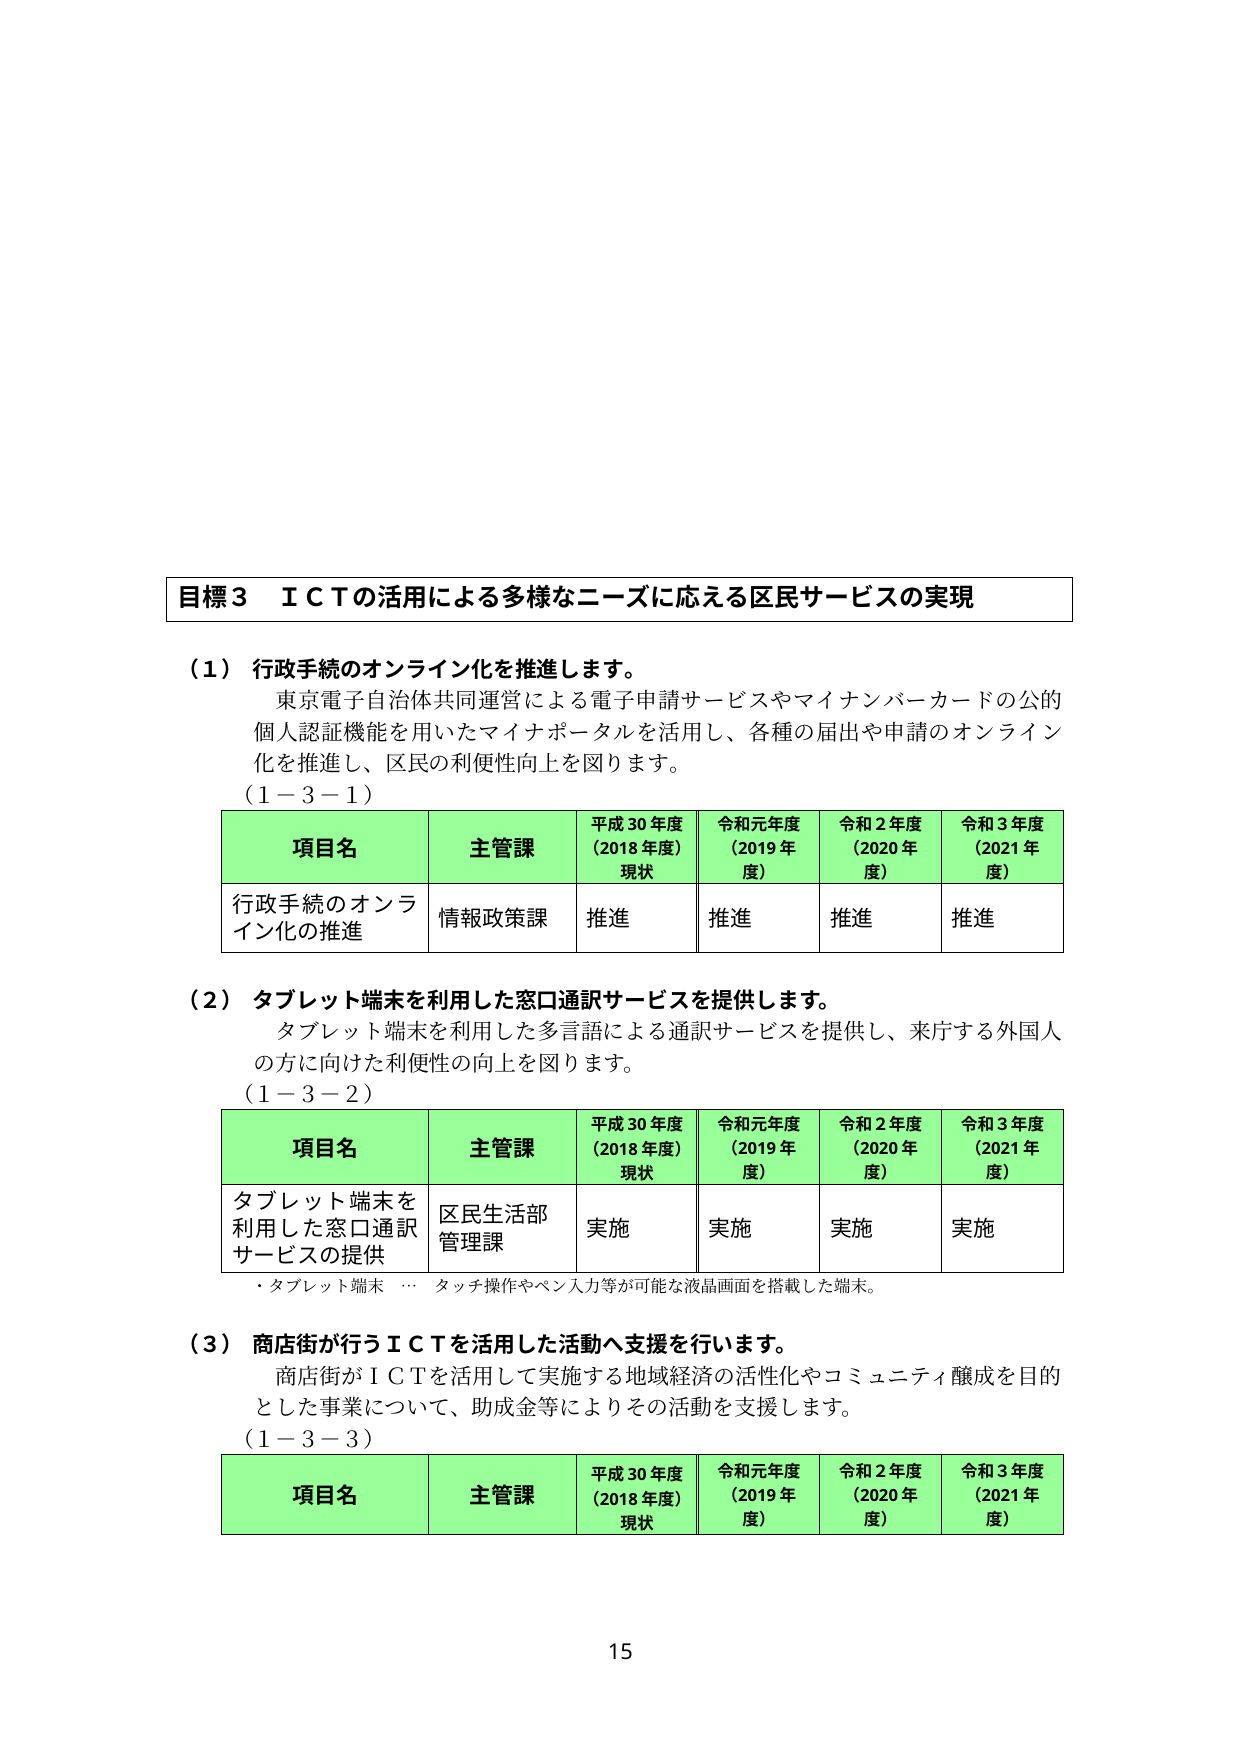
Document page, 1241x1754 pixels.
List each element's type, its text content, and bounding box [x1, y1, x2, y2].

table_header 令和元年度（2019年度） [699, 1455, 819, 1534]
table_cell 推進 [699, 884, 819, 952]
table_header 令和３年度（2021年度） [942, 1455, 1063, 1534]
table_cell タブレット端末を利用した窓口通訳サービスの提供 [222, 1185, 428, 1272]
table_cell 推進 [942, 884, 1063, 952]
text タブレット端末を利用した多言語による通訳サービスを提供し、来庁する外国人の方に向けた利便性の向上を図ります。 [254, 1014, 1063, 1077]
list 商店街が行うＩＣＴを活用した活動へ支援を行います。 [177, 1327, 1063, 1359]
table_header 目標３ ＩＣＴの活用による多様なニーズに応える区民サービスの実現 [167, 578, 1072, 621]
table_header 主管課 [429, 1110, 576, 1184]
table_header 令和３年度（2021年度） [942, 811, 1063, 883]
table_header 令和３年度（2021年度） [942, 1110, 1063, 1184]
table_cell 実施 [820, 1185, 941, 1272]
table_header 平成30年度 （2018年度） 現状 [577, 1110, 696, 1184]
table_cell 行政手続のオンライン化の推進 [222, 884, 428, 952]
table_header 平成30年度 （2018年度） 現状 [577, 811, 696, 883]
table_cell 推進 [820, 884, 941, 952]
table_cell 実施 [942, 1185, 1063, 1272]
table_cell 区民生活部管理課 [429, 1185, 576, 1272]
table_header 主管課 [429, 1455, 576, 1534]
table_cell 推進 [577, 884, 696, 952]
table_header 平成30年度 （2018年度） 現状 [577, 1455, 696, 1534]
table_header 項目名 [222, 1455, 428, 1534]
table_header 令和２年度（2020年度） [820, 811, 941, 883]
table_header 令和元年度（2019年度） [699, 1110, 819, 1184]
table_cell 実施 [699, 1185, 819, 1272]
table_header 令和２年度（2020年度） [820, 1455, 941, 1534]
table_header 令和２年度（2020年度） [820, 1110, 941, 1184]
list 行政手続のオンライン化を推進します。 [177, 652, 1063, 684]
text （１－３－２） [177, 1077, 1063, 1109]
text 商店街がＩＣＴを活用して実施する地域経済の活性化やコミュニティ醸成を目的とした事業について、助成金等によりその活動を支援します。 [254, 1359, 1063, 1422]
text 東京電子自治体共同運営による電子申請サービスやマイナンバーカードの公的個人認証機能を用いたマイナポータルを活用し、各種の届出や申請のオンライン化を推進し、区民の利便性向上を図ります。 [254, 684, 1063, 778]
text ・タブレット端末 … タッチ操作やペン入力等が可能な液晶画面を搭載した端末。 [251, 1273, 1063, 1298]
table_header 令和元年度（2019年度） [699, 811, 819, 883]
table_cell 情報政策課 [429, 884, 576, 952]
table_cell 実施 [577, 1185, 696, 1272]
table_header 項目名 [222, 1110, 428, 1184]
list タブレット端末を利用した窓口通訳サービスを提供します。 [177, 983, 1063, 1014]
table_header 項目名 [222, 811, 428, 883]
text （１－３－３） [177, 1422, 1063, 1453]
table_header 主管課 [429, 811, 576, 883]
text （１－３－１） [177, 778, 1063, 809]
